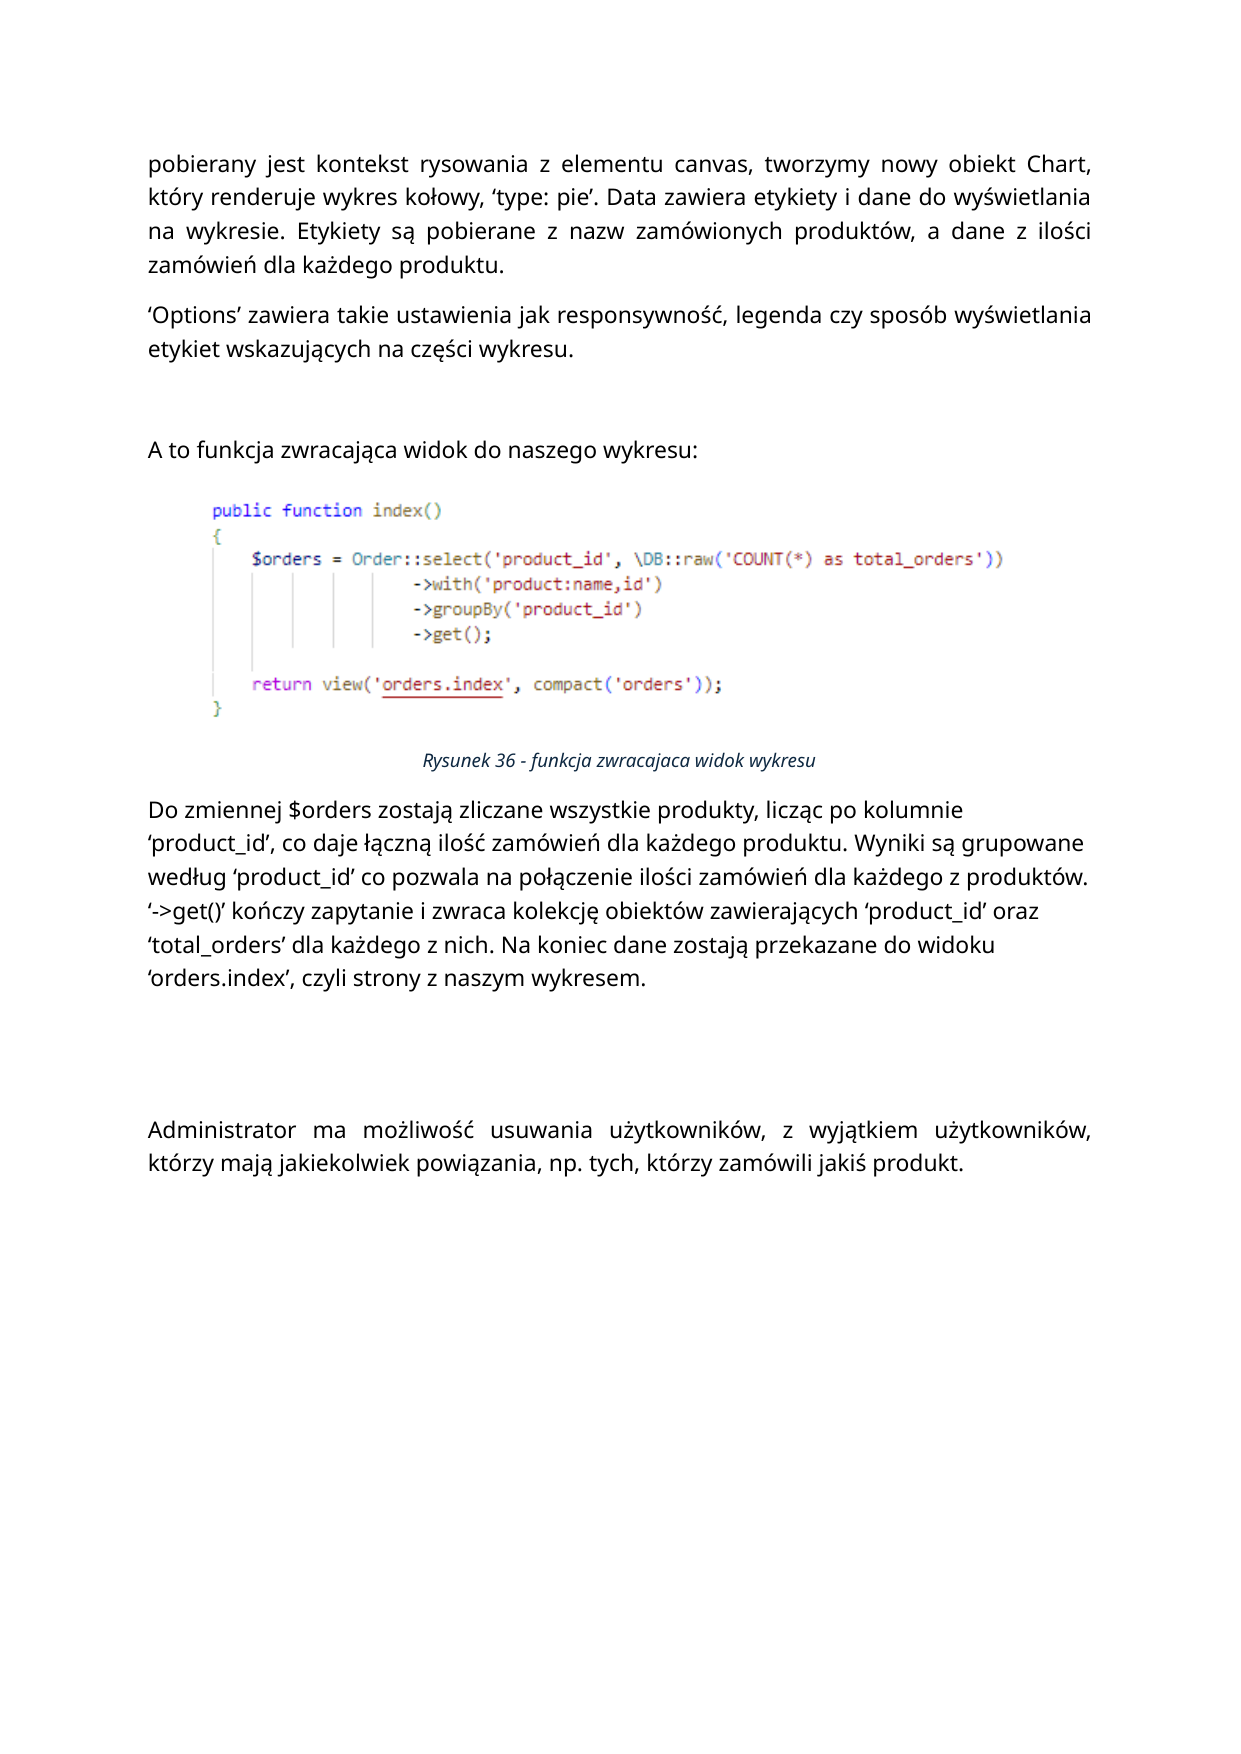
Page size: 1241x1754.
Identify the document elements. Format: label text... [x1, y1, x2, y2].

text Administrator ma możliwość usuwania użytkowników, z wyjątkiem użytkowników, którzy mają jakiekolwiek powiązania, np. tych, którzy zamówili jakiś produkt. [148, 1113, 1093, 1178]
picture [200, 484, 1040, 728]
text Do zmiennej $orders zostają zliczane wszystkie produkty, licząc po kolumnie ‘product_id’, co daje łączną ilość zamówień dla każdego produktu. Wyniki są grupowane według ‘product_id’ co pozwala na połączenie ilości zamówień dla każdego z produktów. ‘->get()’ kończy zapytanie i zwraca kolekcję obiektów zawierających ‘product_id’ oraz ‘total_orders’ dla każdego z nich. Na koniec dane zostają przekazane do widoku ‘orders.index’, czyli strony z naszym wykresem. [148, 793, 1093, 993]
text ‘Options’ zawiera takie ustawienia jak responsywność, legenda czy sposób wyświetlania etykiet wskazujących na części wykresu. [148, 299, 1093, 364]
text A to funkcja zwracająca widok do naszego wykresu: [148, 434, 1093, 465]
text Rysunek 36 - funkcja zwracajaca widok wykresu [148, 747, 1093, 773]
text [148, 148, 1093, 280]
